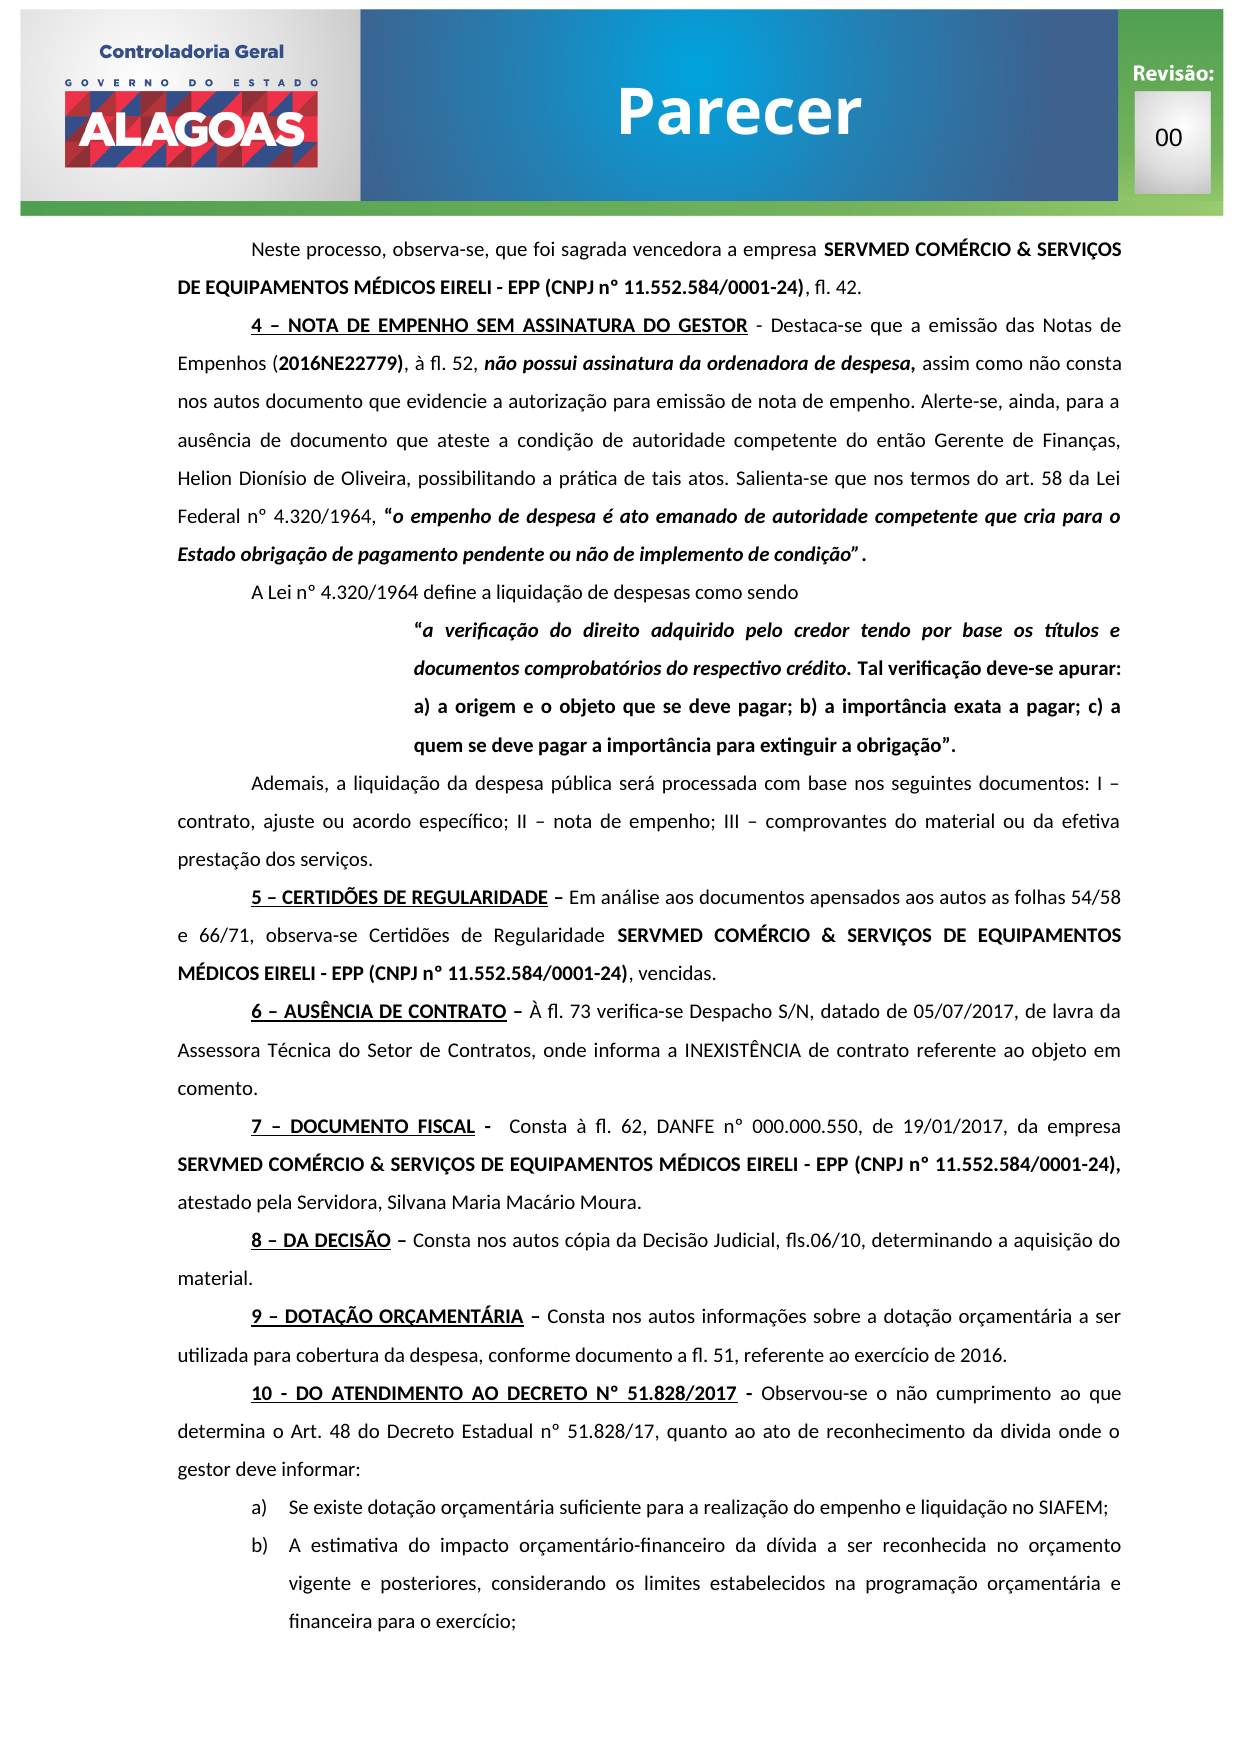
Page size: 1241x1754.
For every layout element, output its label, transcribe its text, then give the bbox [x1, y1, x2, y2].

text Ademais, a liquidação da despesa pública será processada com base nos seguintes documentos: I – contrato, ajuste ou acordo específico; II – nota de empenho; III – comprovantes do material ou da efetiva prestação dos serviços. [177, 770, 1122, 872]
text 5 – CERTIDÕES DE REGULARIDADE – Em análise aos documentos apensados aos autos as folhas 54/58 e 66/71, observa-se Certidões de Regularidade SERVMED COMÉRCIO & SERVIÇOS DE EQUIPAMENTOS MÉDICOS EIRELI - EPP (CNPJ nº 11.552.584/0001-24), vencidas. [177, 884, 1122, 986]
text “a verificação do direito adquirido pelo credor tendo por base os títulos e documentos comprobatórios do respectivo crédito. Tal verificação deve-se apurar: a) a origem e o objeto que se deve pagar; b) a importância exata a pagar; c) a quem se deve pagar a importância para extinguir a obrigação”. [413, 617, 1122, 757]
text 10 - DO ATENDIMENTO AO DECRETO Nº 51.828/2017 - Observou-se o não cumprimento ao que determina o Art. 48 do Decreto Estadual nº 51.828/17, quanto ao ato de reconhecimento da divida onde o gestor deve informar: [177, 1380, 1122, 1482]
list Se existe dotação orçamentária suficiente para a realização do empenho e liquidação no SIAFEM; [251, 1494, 1122, 1520]
text Neste processo, observa-se, que foi sagrada vencedora a empresa SERVMED COMÉRCIO & SERVIÇOS DE EQUIPAMENTOS MÉDICOS EIRELI - EPP (CNPJ nº 11.552.584/0001-24), fl. 42. [177, 236, 1122, 300]
text 7 – DOCUMENTO FISCAL - Consta à fl. 62, DANFE nº 000.000.550, de 19/01/2017, da empresa SERVMED COMÉRCIO & SERVIÇOS DE EQUIPAMENTOS MÉDICOS EIRELI - EPP (CNPJ nº 11.552.584/0001-24), atestado pela Servidora, Silvana Maria Macário Moura. [177, 1113, 1122, 1215]
text 8 – DA DECISÃO – Consta nos autos cópia da Decisão Judicial, fls.06/10, determinando a aquisição do material. [177, 1227, 1122, 1291]
text A Lei nº 4.320/1964 define a liquidação de despesas como sendo [177, 579, 1122, 605]
text 6 – AUSÊNCIA DE CONTRATO – À fl. 73 verifica-se Despacho S/N, datado de 05/07/2017, de lavra da Assessora Técnica do Setor de Contratos, onde informa a INEXISTÊNCIA de contrato referente ao objeto em comento. [177, 999, 1122, 1100]
list A estimativa do impacto orçamentário-financeiro da dívida a ser reconhecida no orçamento vigente e posteriores, considerando os limites estabelecidos na programação orçamentária e financeira para o exercício; [251, 1532, 1122, 1634]
text 4 – NOTA DE EMPENHO SEM ASSINATURA DO GESTOR - Destaca-se que a emissão das Notas de Empenhos (2016NE22779), à fl. 52, não possui assinatura da ordenadora de despesa, assim como não consta nos autos documento que evidencie a autorização para emissão de nota de empenho. Alerte-se, ainda, para a ausência de documento que ateste a condição de autoridade competente do então Gerente de Finanças, Helion Dionísio de Oliveira, possibilitando a prática de tais atos. Salienta-se que nos termos do art. 58 da Lei Federal nº 4.320/1964, “o empenho de despesa é ato emanado de autoridade competente que cria para o Estado obrigação de pagamento pendente ou não de implemento de condição”. [177, 312, 1122, 567]
picture [20, 9, 1224, 216]
text 9 – DOTAÇÃO ORÇAMENTÁRIA – Consta nos autos informações sobre a dotação orçamentária a ser utilizada para cobertura da despesa, conforme documento a fl. 51, referente ao exercício de 2016. [177, 1304, 1122, 1367]
